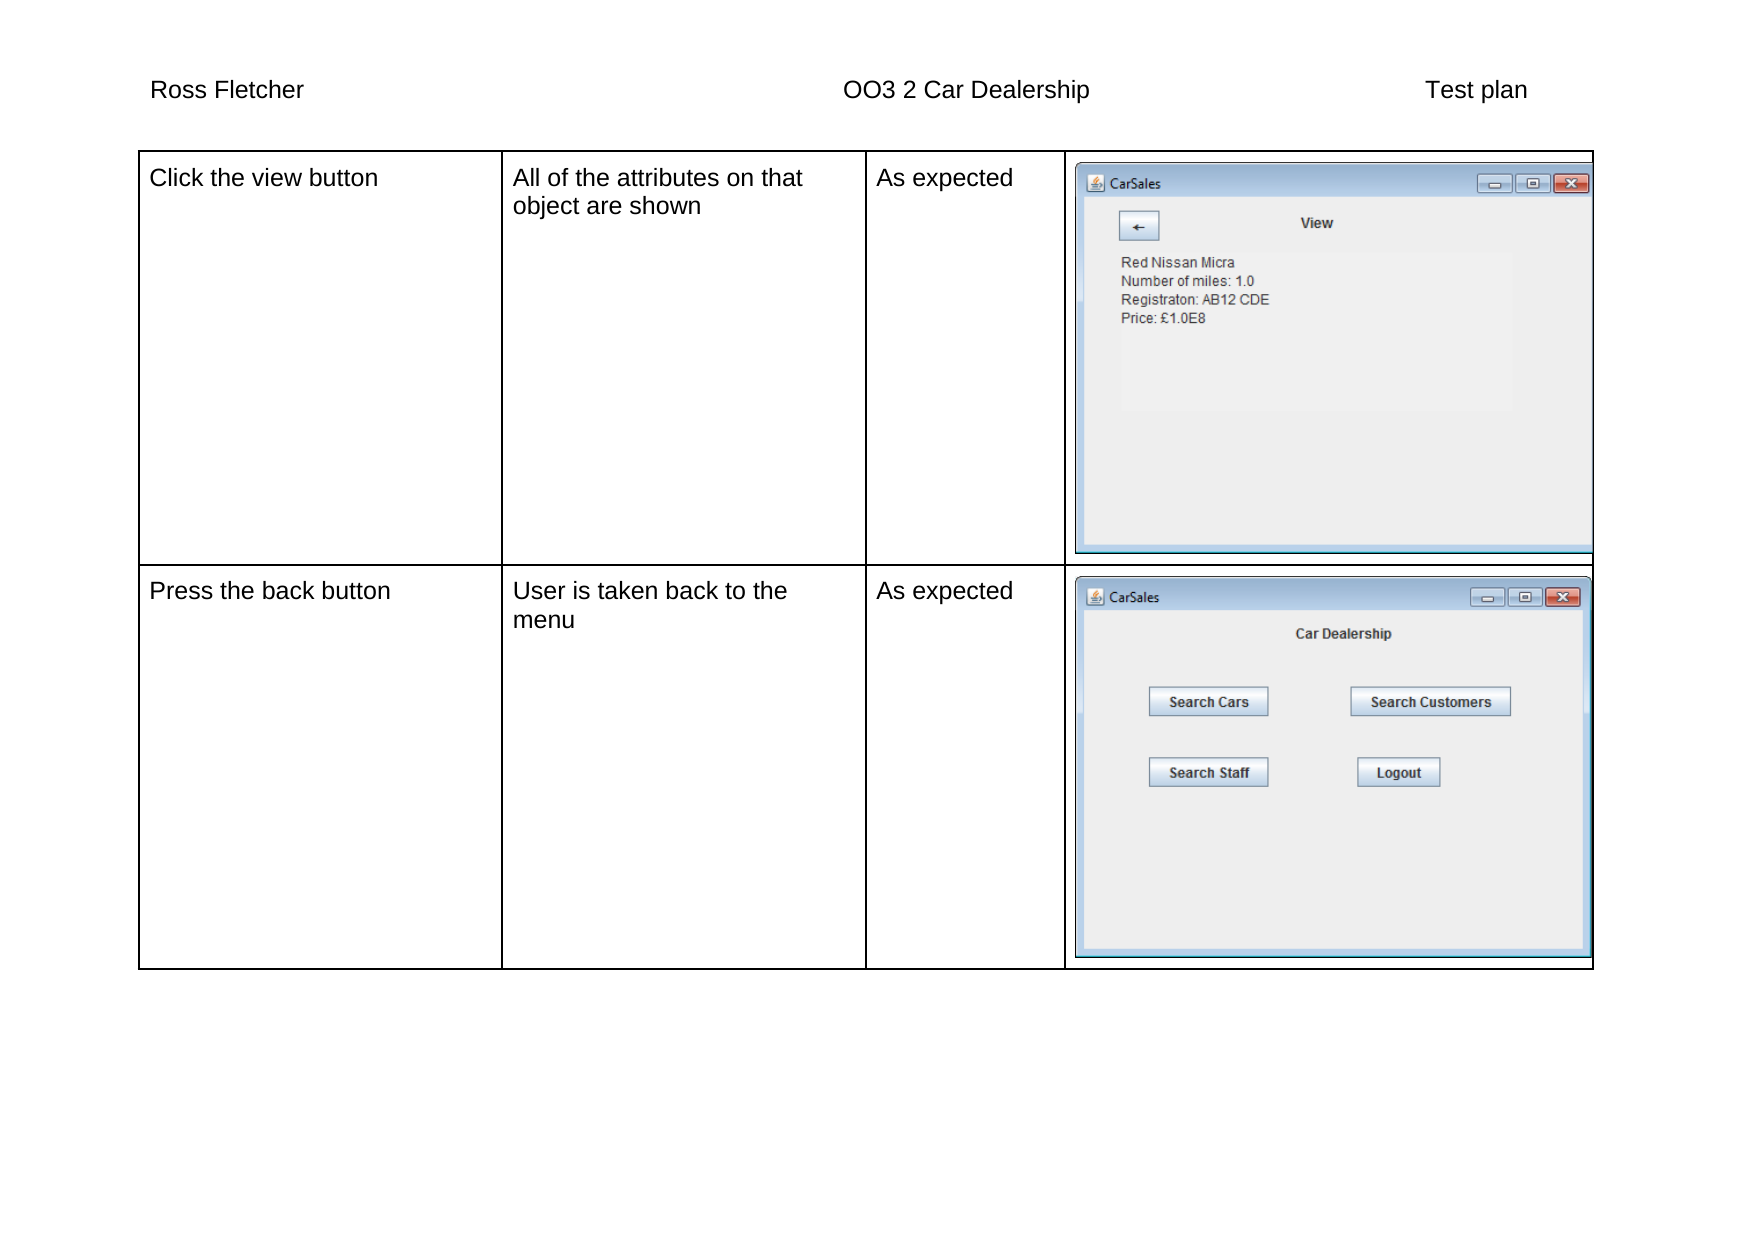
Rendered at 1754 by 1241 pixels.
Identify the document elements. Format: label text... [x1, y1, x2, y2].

table_cell [1066, 152, 1592, 564]
table_cell As expected [867, 566, 1064, 968]
table_cell User is taken back to the menu [503, 566, 865, 968]
picture [1075, 162, 1593, 554]
table_cell Press the back button [140, 566, 501, 968]
picture [1075, 576, 1592, 958]
table_cell [1066, 566, 1592, 968]
table_cell As expected [867, 152, 1064, 564]
table_cell All of the attributes on that object are shown [503, 152, 865, 564]
table_cell Click the view button [140, 152, 501, 564]
